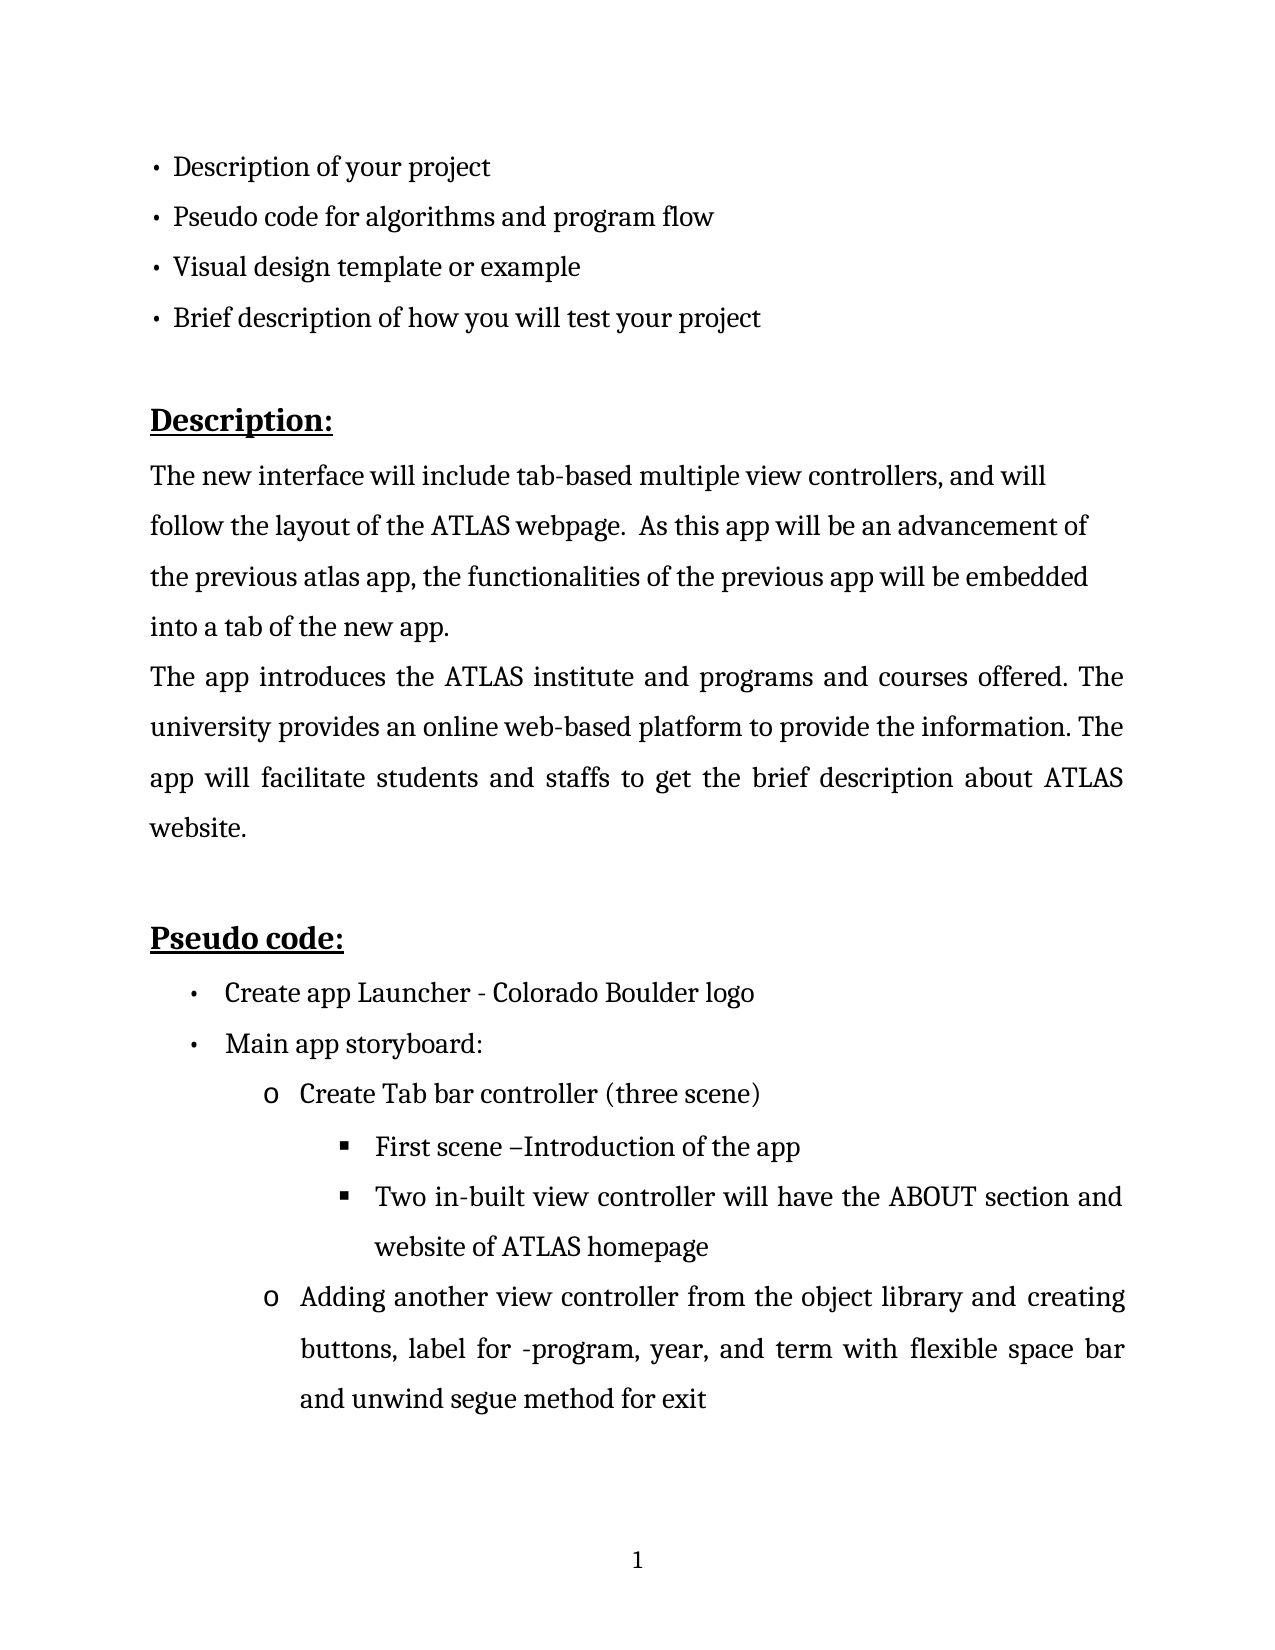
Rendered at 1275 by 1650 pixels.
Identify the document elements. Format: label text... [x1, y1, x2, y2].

list Brief description of how you will test your project [150, 301, 1125, 334]
list Visual design template or example [150, 251, 1125, 284]
list First scene –Introduction of the app [337, 1130, 1125, 1163]
list Create Tab bar controller (three scene) [262, 1077, 1125, 1112]
text Pseudo code: [150, 919, 1125, 957]
text Description: [150, 402, 1125, 440]
list Two in-built view controller will have the ABOUT section and website of ATLAS homepage [337, 1180, 1125, 1264]
list Main app storyboard: [187, 1027, 1125, 1060]
text The app introduces the ATLAS institute and programs and courses offered. The university provides an online web-based platform to provide the information. The app will facilitate students and staffs to get the brief description about ATLAS website. [150, 660, 1125, 845]
list Description of your project [150, 150, 1125, 183]
text The new interface will include tab-based multiple view controllers, and will follow the layout of the ATLAS webpage. As this app will be an advancement of the previous atlas app, the functionalities of the previous app will be embedded into a tab of the new app. [150, 459, 1125, 643]
list Create app Launcher - Colorado Boulder logo [187, 977, 1125, 1010]
list Pseudo code for algorithms and program flow [150, 200, 1125, 234]
list Adding another view controller from the object library and creating buttons, label for -program, year, and term with flexible space bar and unwind segue method for exit [262, 1281, 1125, 1416]
